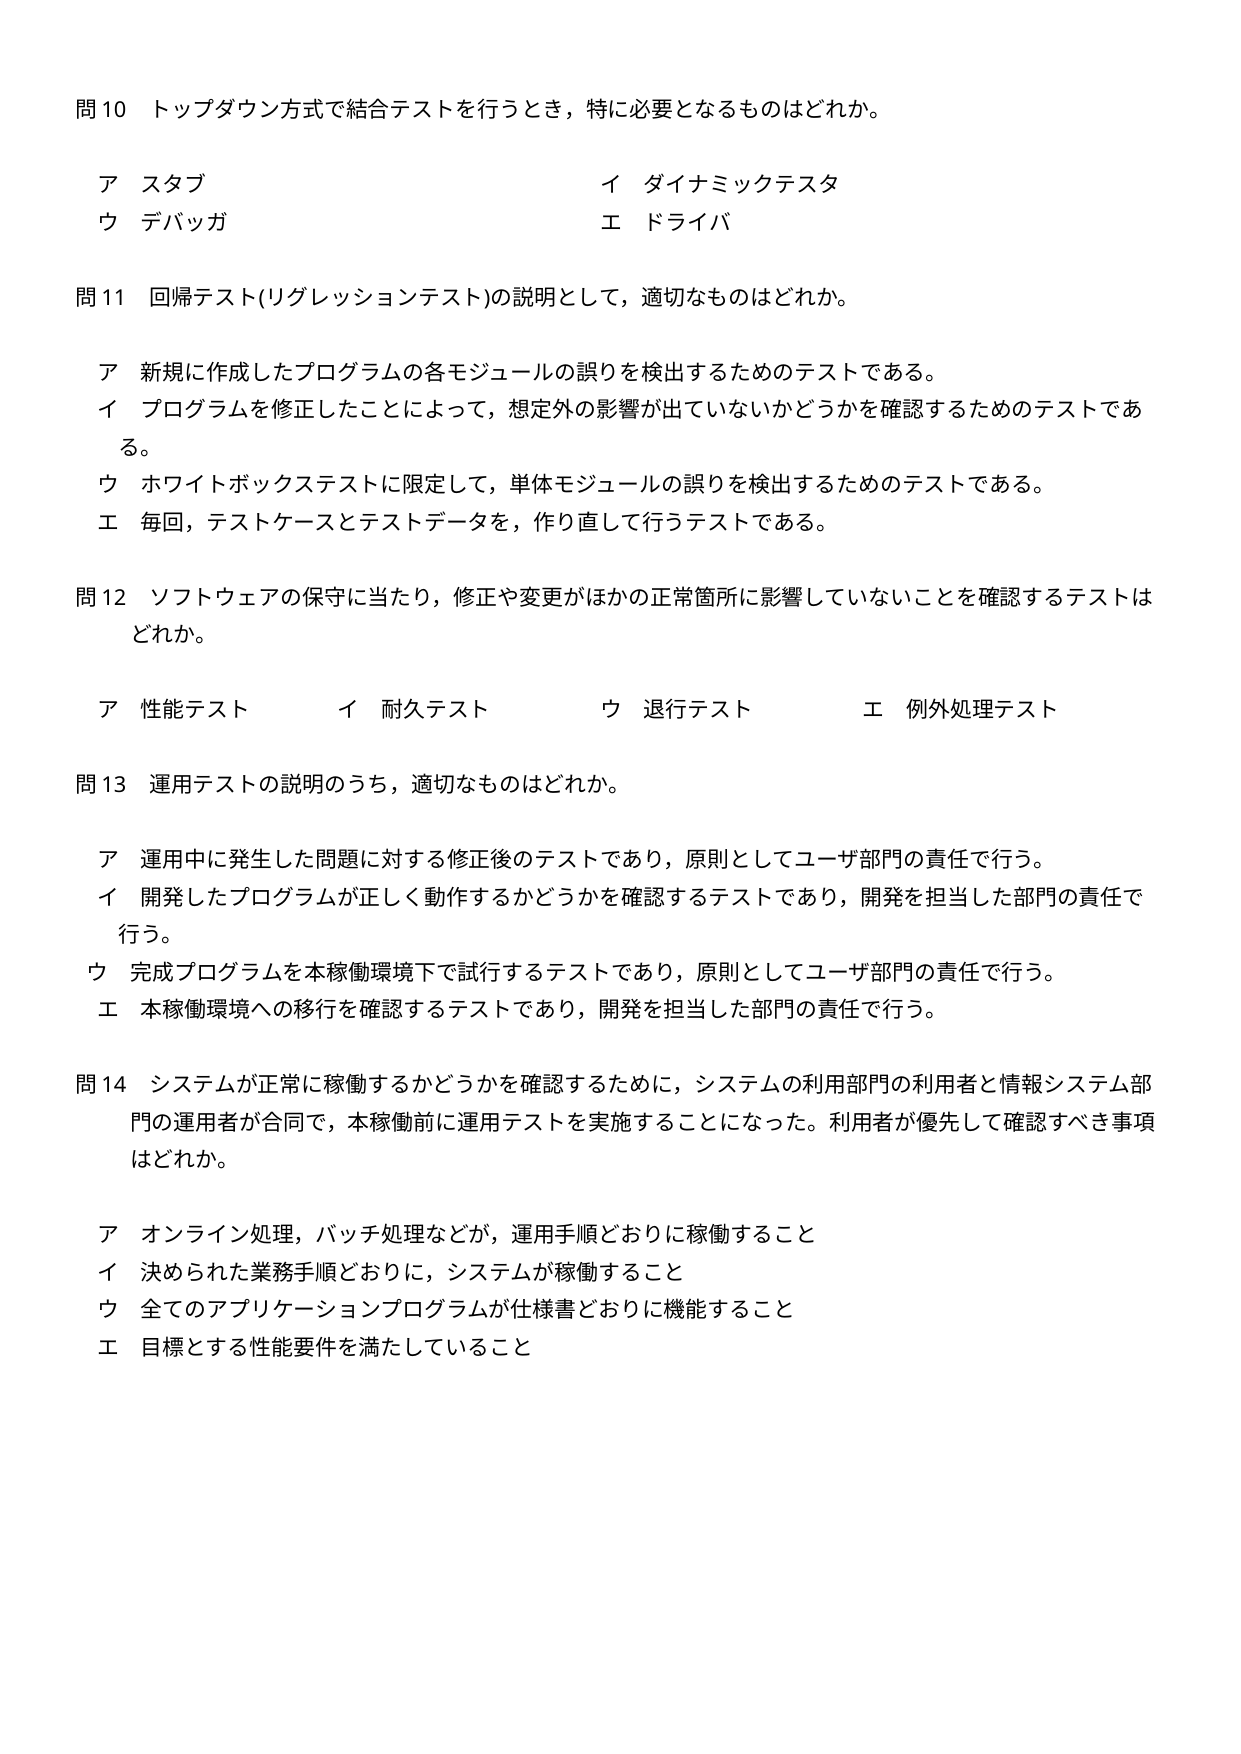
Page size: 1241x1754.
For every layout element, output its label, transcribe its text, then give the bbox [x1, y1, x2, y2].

text 問10 トップダウン方式で結合テストを行うとき，特に必要となるものはどれか。 [75, 89, 1165, 127]
text ウ ホワイトボックステストに限定して，単体モジュールの誤りを検出するためのテストである。 [75, 464, 1165, 502]
text イ プログラムを修正したことによって，想定外の影響が出ていないかどうかを確認するためのテストであ [75, 389, 1165, 427]
text 問11 回帰テスト(リグレッションテスト)の説明として，適切なものはどれか。 [75, 277, 1165, 314]
text ウ 完成プログラムを本稼働環境下で試行するテストであり，原則としてユーザ部門の責任で行う。 [75, 952, 1165, 989]
text 問13 運用テストの説明のうち，適切なものはどれか。 [75, 764, 1165, 802]
text 問14 システムが正常に稼働するかどうかを確認するために，システムの利用部門の利用者と情報システム部 [75, 1064, 1165, 1102]
text 問12 ソフトウェアの保守に当たり，修正や変更がほかの正常箇所に影響していないことを確認するテストは [75, 577, 1165, 614]
text ア スタブ イ ダイナミックテスタ [75, 164, 1165, 202]
text イ 決められた業務手順どおりに，システムが稼働すること [75, 1252, 1165, 1289]
text エ 目標とする性能要件を満たしていること [75, 1327, 1165, 1364]
text 行う。 [75, 914, 1165, 952]
text 門の運用者が合同で，本稼働前に運用テストを実施することになった。利用者が優先して確認すべき事項はどれか。 [130, 1102, 1165, 1177]
text る。 [75, 427, 1165, 464]
text エ 本稼働環境への移行を確認するテストであり，開発を担当した部門の責任で行う。 [75, 989, 1165, 1027]
text ア オンライン処理，バッチ処理などが，運用手順どおりに稼働すること [75, 1214, 1165, 1252]
text ウ 全てのアプリケーションプログラムが仕様書どおりに機能すること [75, 1289, 1165, 1327]
text どれか。 [75, 614, 1165, 652]
text ア 性能テスト イ 耐久テスト ウ 退行テスト エ 例外処理テスト [75, 689, 1165, 727]
text イ 開発したプログラムが正しく動作するかどうかを確認するテストであり，開発を担当した部門の責任で [75, 877, 1165, 914]
text ウ デバッガ エ ドライバ [75, 202, 1165, 239]
text エ 毎回，テストケースとテストデータを，作り直して行うテストである。 [75, 502, 1165, 539]
text ア 新規に作成したプログラムの各モジュールの誤りを検出するためのテストである。 [75, 352, 1165, 389]
text ア 運用中に発生した問題に対する修正後のテストであり，原則としてユーザ部門の責任で行う。 [75, 839, 1165, 877]
